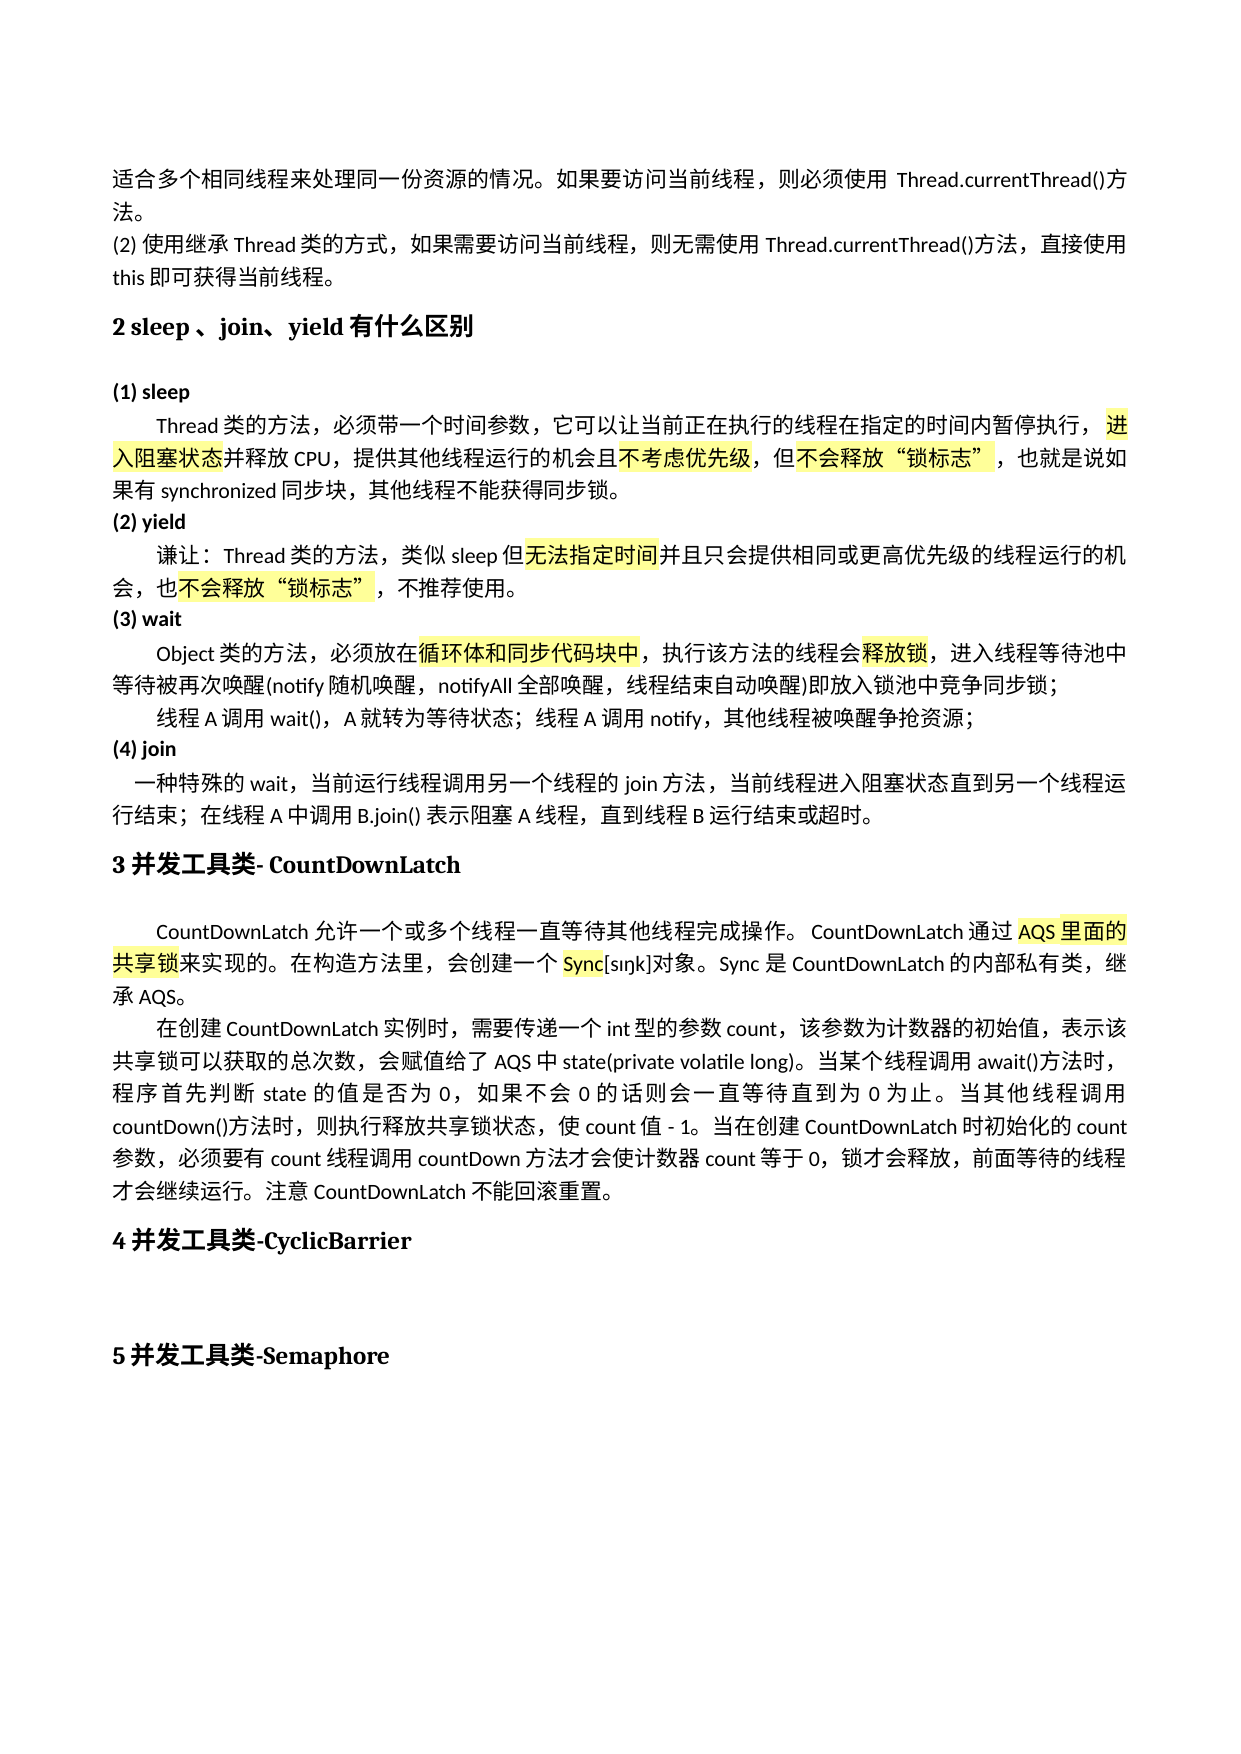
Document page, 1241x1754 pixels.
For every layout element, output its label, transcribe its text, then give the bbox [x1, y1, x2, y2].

subtitle 4并发工具类-CyclicBarrier [112, 1206, 1128, 1271]
text 在创建CountDownLatch实例时，需要传递一个int型的参数count，该参数为计数器的初始值，表示该共享锁可以获取的总次数，会赋值给了AQS中state(private volatile long)。当某个线程调用await()方法时，程序首先判断state的值是否为0，如果不会0的话则会一直等待直到为0为止。当其他线程调用countDown()方法时，则执行释放共享锁状态，使count值 - 1。当在创建CountDownLatch时初始化的count参数，必须要有count线程调用countDown方法才会使计数器count等于0，锁才会释放，前面等待的线程才会继续运行。注意CountDownLatch不能回滚重置。 [112, 1011, 1128, 1206]
text Object类的方法，必须放在循环体和同步代码块中，执行该方法的线程会释放锁，进入线程等待池中等待被再次唤醒(notify随机唤醒，notifyAll全部唤醒，线程结束自动唤醒)即放入锁池中竞争同步锁； [112, 635, 1128, 700]
subtitle 5并发工具类-Semaphore [112, 1321, 1128, 1386]
text (2) yield [112, 505, 1128, 538]
text (2) 使用继承Thread类的方式，如果需要访问当前线程，则无需使用Thread.currentThread()方法，直接使用this即可获得当前线程。 [112, 227, 1128, 292]
text 线程A调用 wait()，A就转为等待状态；线程A 调用 notify，其他线程被唤醒争抢资源； [112, 700, 1128, 733]
text Thread类的方法，必须带一个时间参数，它可以让当前正在执行的线程在指定的时间内暂停执行，进入阻塞状态并释放CPU，提供其他线程运行的机会且不考虑优先级，但不会释放“锁标志”，也就是说如果有synchronized同步块，其他线程不能获得同步锁。 [112, 408, 1128, 505]
text (3) wait [112, 603, 1128, 635]
text (1) sleep [112, 375, 1128, 408]
text 谦让：Thread类的方法，类似sleep但无法指定时间并且只会提供相同或更高优先级的线程运行的机会，也不会释放“锁标志”，不推荐使用。 [112, 538, 1128, 603]
text (4) join [112, 733, 1128, 765]
subtitle 2 sleep 、join、yield有什么区别 [112, 292, 1128, 357]
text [112, 162, 1128, 227]
subtitle 3 并发工具类- CountDownLatch [112, 830, 1128, 895]
text 一种特殊的wait，当前运行线程调用另一个线程的join方法，当前线程进入阻塞状态直到另一个线程运行结束；在线程A中调用B.join() 表示阻塞A线程，直到线程B 运行结束或超时。 [112, 765, 1128, 830]
text CountDownLatch允许一个或多个线程一直等待其他线程完成操作。CountDownLatch通过AQS里面的共享锁来实现的。在构造方法里，会创建一个Sync[sɪŋk]对象。Sync 是CountDownLatch的内部私有类，继承AQS。 [112, 913, 1128, 1011]
